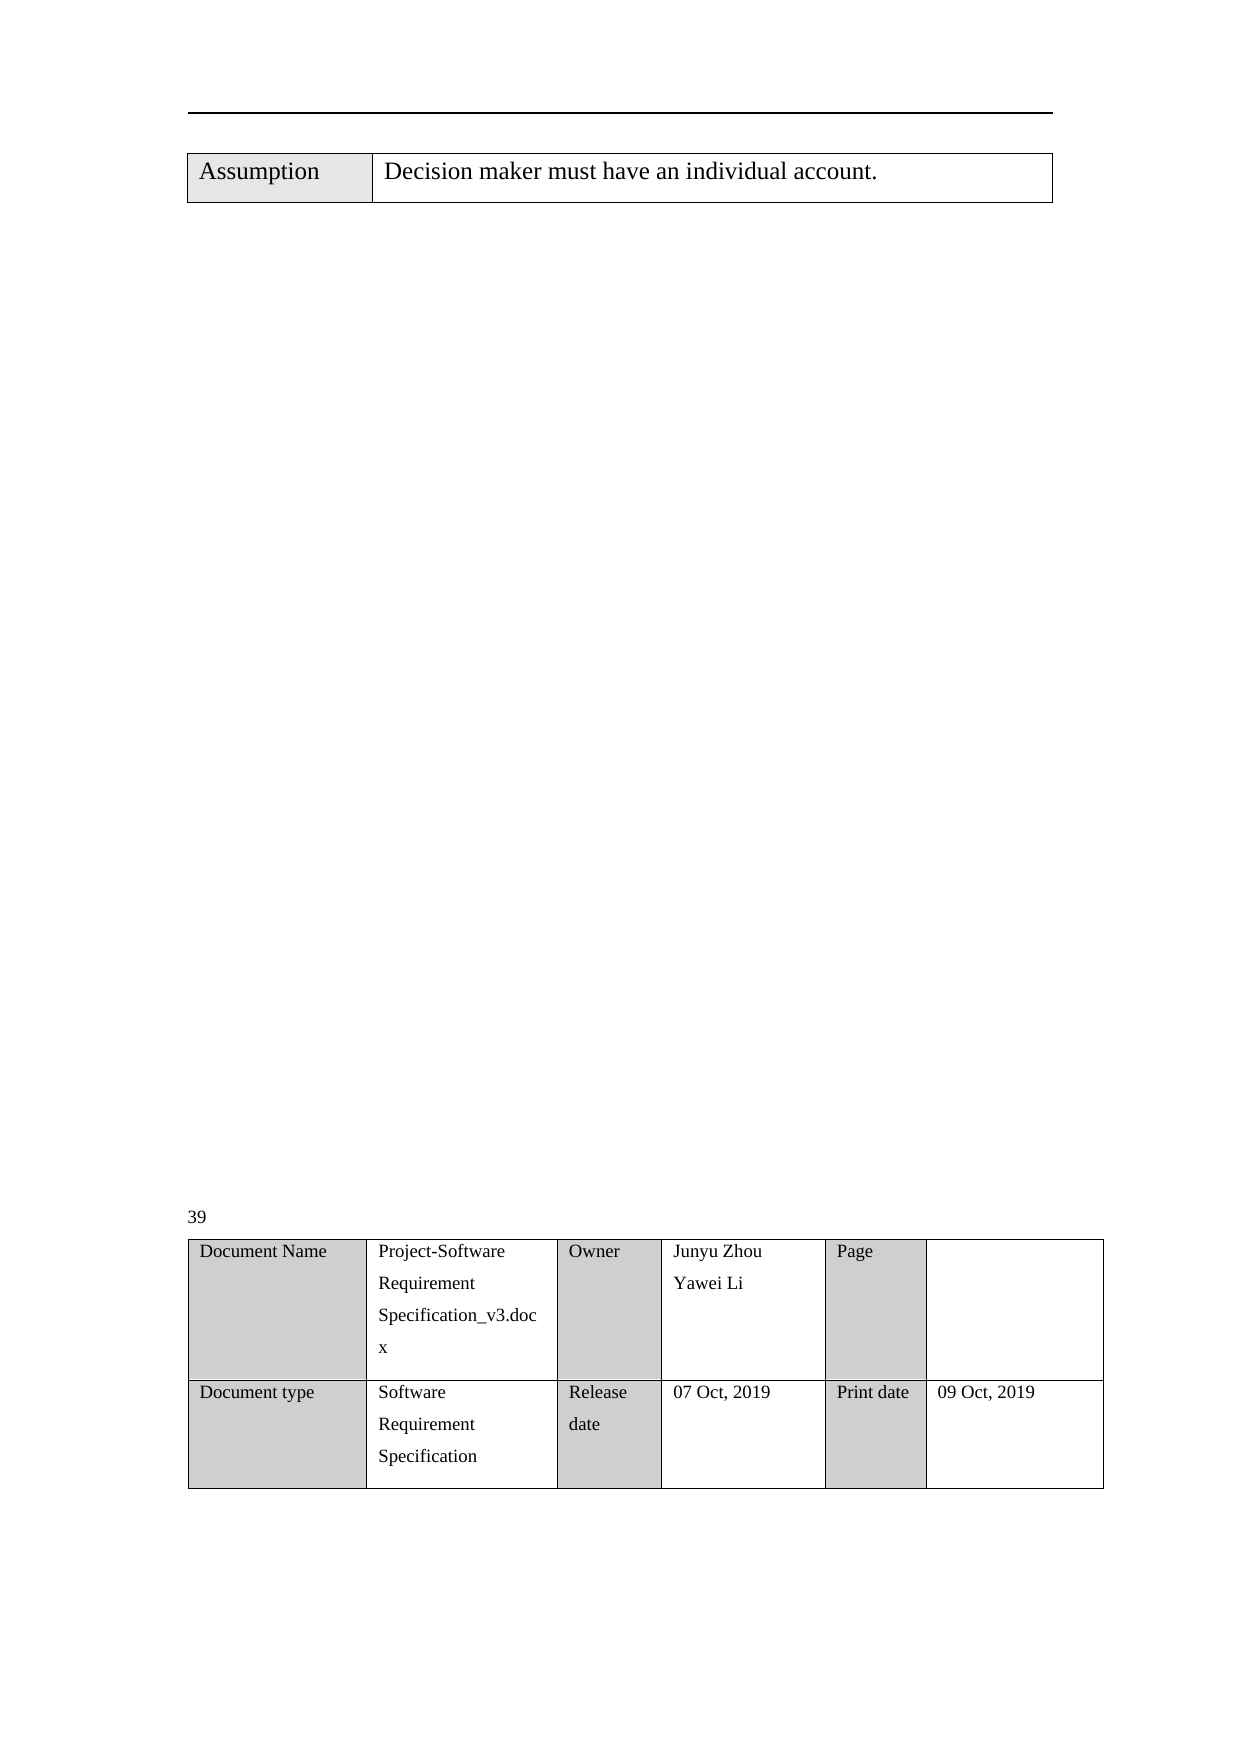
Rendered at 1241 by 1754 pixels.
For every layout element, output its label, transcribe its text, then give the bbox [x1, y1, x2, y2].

table_cell Assumption [188, 154, 372, 202]
table_cell Decision maker must have an individual account. [373, 154, 1052, 202]
